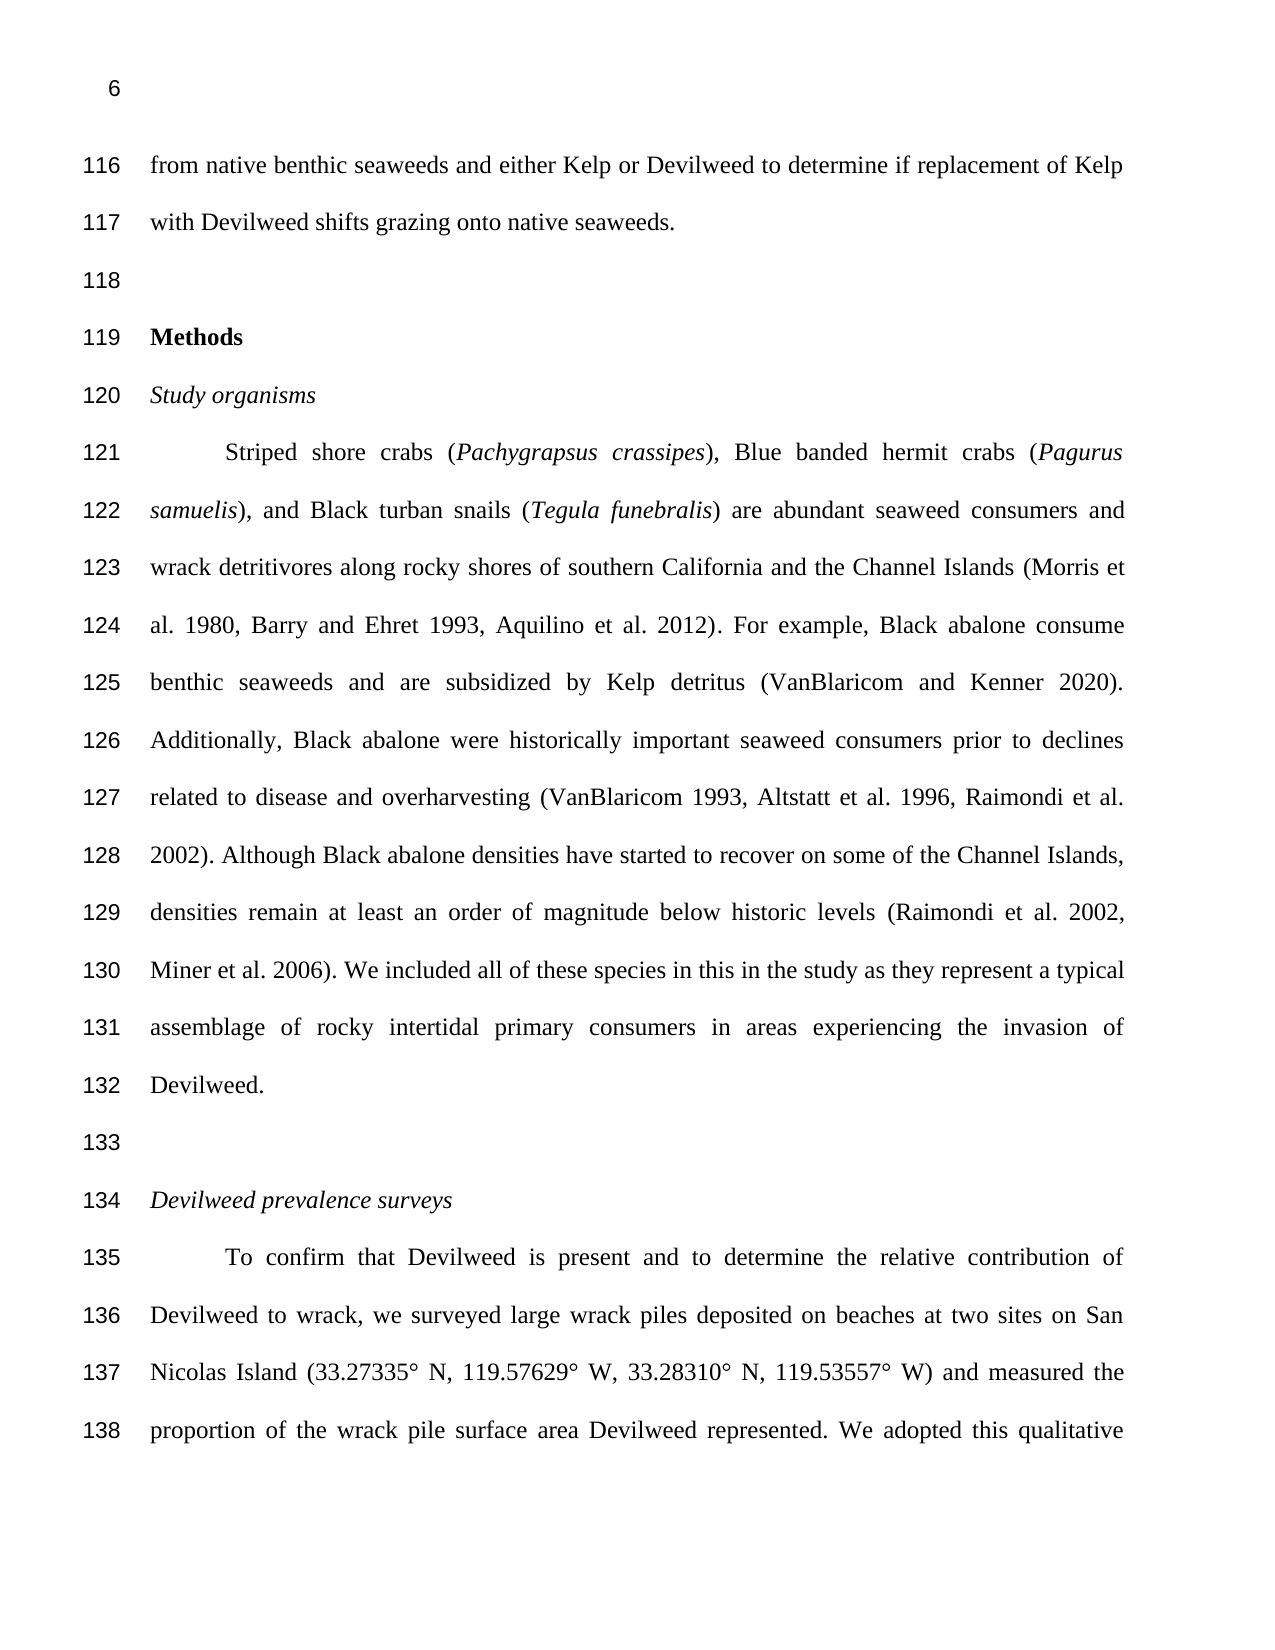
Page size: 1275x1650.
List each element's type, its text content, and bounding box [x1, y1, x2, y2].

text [150, 1242, 1125, 1444]
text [150, 150, 1125, 236]
text Devilweed prevalence surveys [150, 1185, 1125, 1214]
text Methods [150, 322, 1125, 351]
text Study organisms [150, 380, 1125, 409]
text Striped shore crabs (Pachygrapsus crassipes), Blue banded hermit crabs (Pagurus samuelis), and Black turban snails (Tegula funebralis) are abundant seaweed consumers and wrack detritivores along rocky shores of southern California and the Channel Islands (Morris et al. 1980, Barry and Ehret 1993, Aquilino et al. 2012). For example, Black abalone consume benthic seaweeds and are subsidized by Kelp detritus (VanBlaricom and Kenner 2020). Additionally, Black abalone were historically important seaweed consumers prior to declines related to disease and overharvesting (VanBlaricom 1993, Altstatt et al. 1996, Raimondi et al. 2002). Although Black abalone densities have started to recover on some of the Channel Islands, densities remain at least an order of magnitude below historic levels (Raimondi et al. 2002, Miner et al. 2006). We included all of these species in this in the study as they represent a typical assemblage of rocky intertidal primary consumers in areas experiencing the invasion of Devilweed. [150, 437, 1125, 1099]
